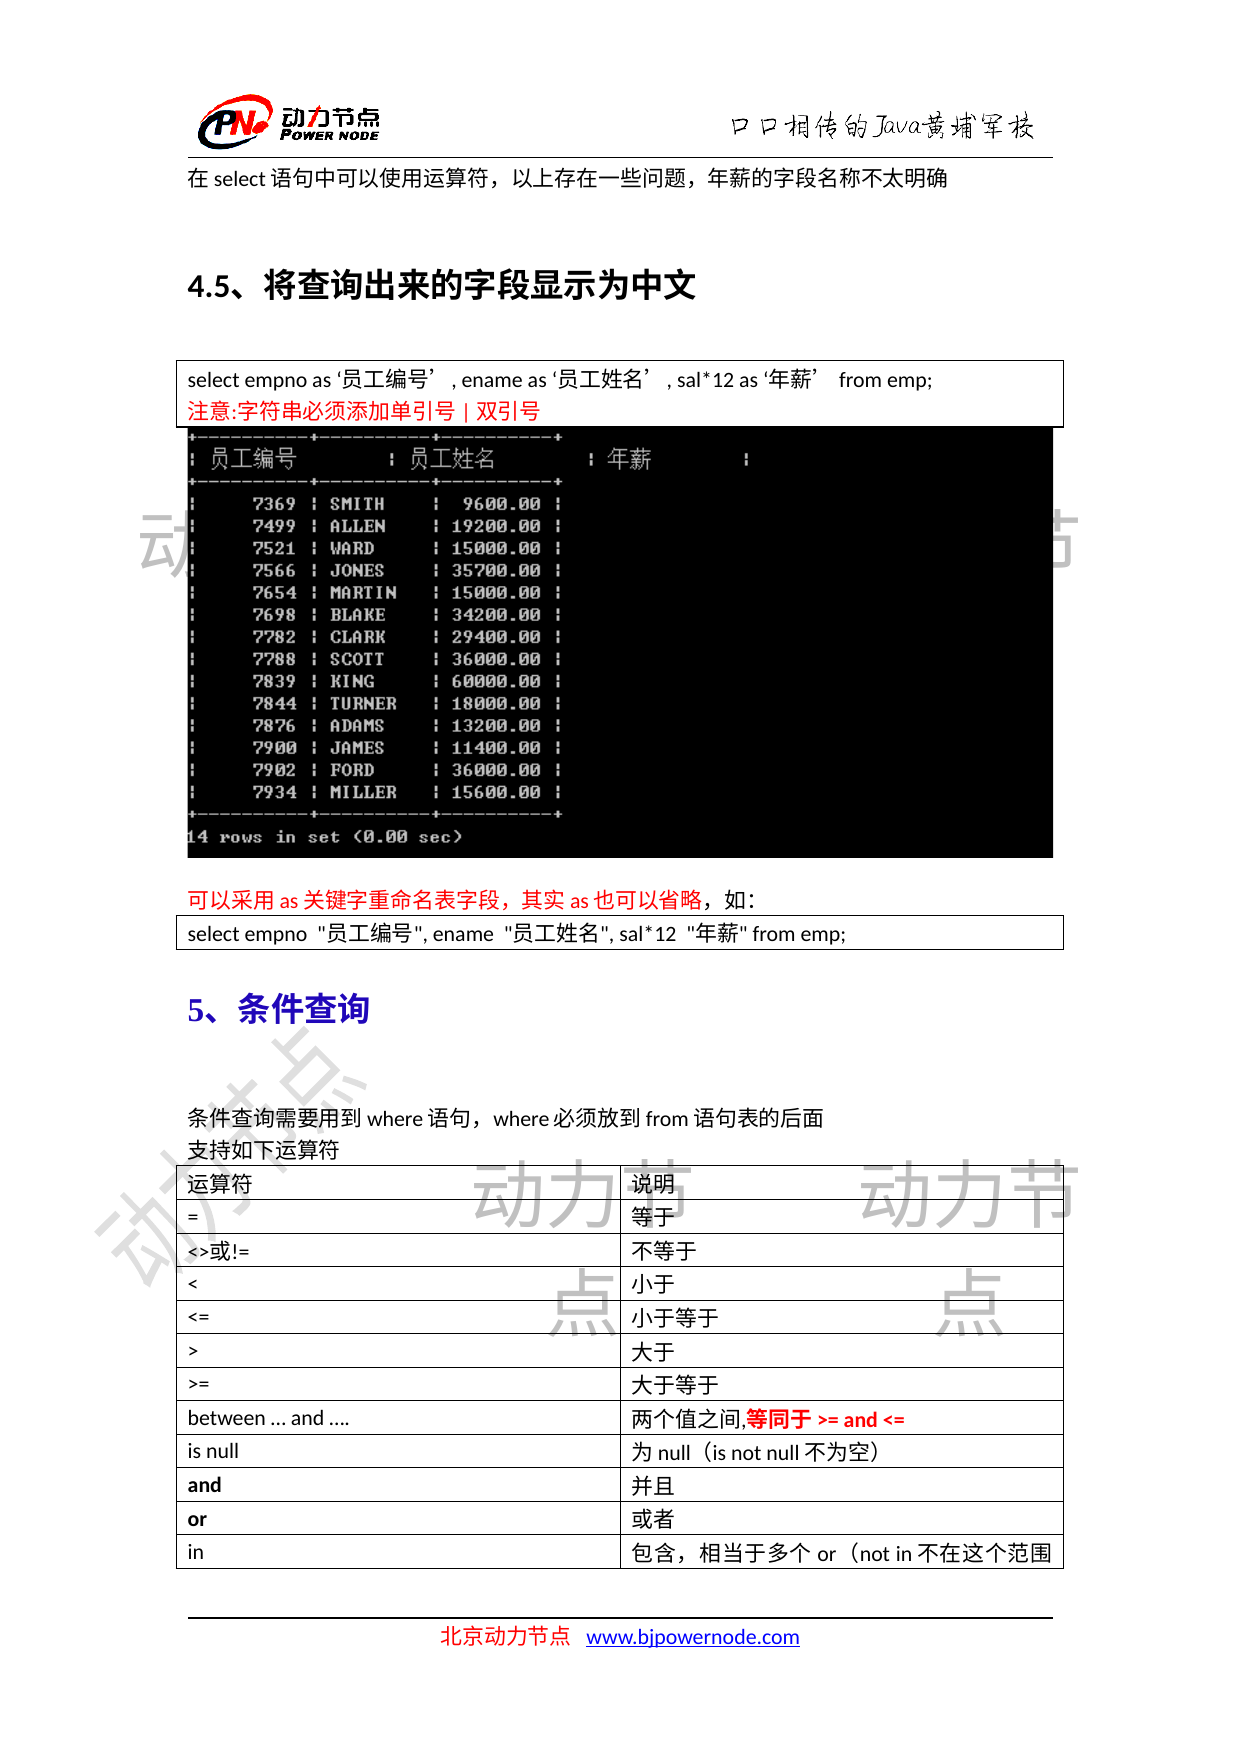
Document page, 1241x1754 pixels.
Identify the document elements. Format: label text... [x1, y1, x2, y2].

table_header 说明 [621, 1166, 1063, 1199]
table_cell > [177, 1334, 620, 1367]
table_cell >= [177, 1368, 620, 1400]
table_cell < [177, 1267, 620, 1299]
table_cell 包含，相当于多个or（not in不在这个范围中） [621, 1535, 1063, 1568]
text 支持如下运算符 [187, 1133, 1053, 1165]
table_cell 大于等于 [621, 1368, 1063, 1400]
table_header 运算符 [177, 1166, 620, 1199]
subtitle 5、条件查询 [187, 974, 1053, 1039]
table_cell 小于等于 [621, 1301, 1063, 1333]
table_cell 大于 [621, 1334, 1063, 1367]
table_cell 为null（is not null 不为空） [621, 1435, 1063, 1467]
table_cell 不等于 [621, 1234, 1063, 1266]
table_cell = [177, 1200, 620, 1232]
table_cell in [177, 1535, 620, 1568]
subtitle 4.5、将查询出来的字段显示为中文 [187, 250, 1053, 315]
picture [187, 88, 1053, 155]
table_cell 等于 [621, 1200, 1063, 1232]
table_cell or [177, 1502, 620, 1534]
text 在select语句中可以使用运算符，以上存在一些问题，年薪的字段名称不太明确 [187, 160, 1053, 193]
table_cell <>或!= [177, 1234, 620, 1266]
table_cell between … and …. [177, 1401, 620, 1434]
table_cell and [177, 1468, 620, 1501]
text 可以采用as关键字重命名表字段，其实as也可以省略，如： [187, 882, 1053, 915]
table_cell 小于 [621, 1267, 1063, 1299]
table_cell <= [177, 1301, 620, 1333]
picture [187, 427, 1054, 858]
table_cell 并且 [621, 1468, 1063, 1501]
table_cell 或者 [621, 1502, 1063, 1534]
table_header select empno "员工编号", ename "员工姓名", sal*12 "年薪" from emp; [177, 916, 1063, 948]
table_cell is null [177, 1435, 620, 1467]
text 条件查询需要用到where语句，where必须放到from语句表的后面 [187, 1100, 1053, 1133]
table_cell 两个值之间,等同于 >= and <= [621, 1401, 1063, 1434]
table_header select empno as ‘员工编号’, ename as ‘员工姓名’, sal*12 as ‘年薪’ from emp; 注意:字符串必须添加单引号 | 双引号 [177, 361, 1063, 426]
